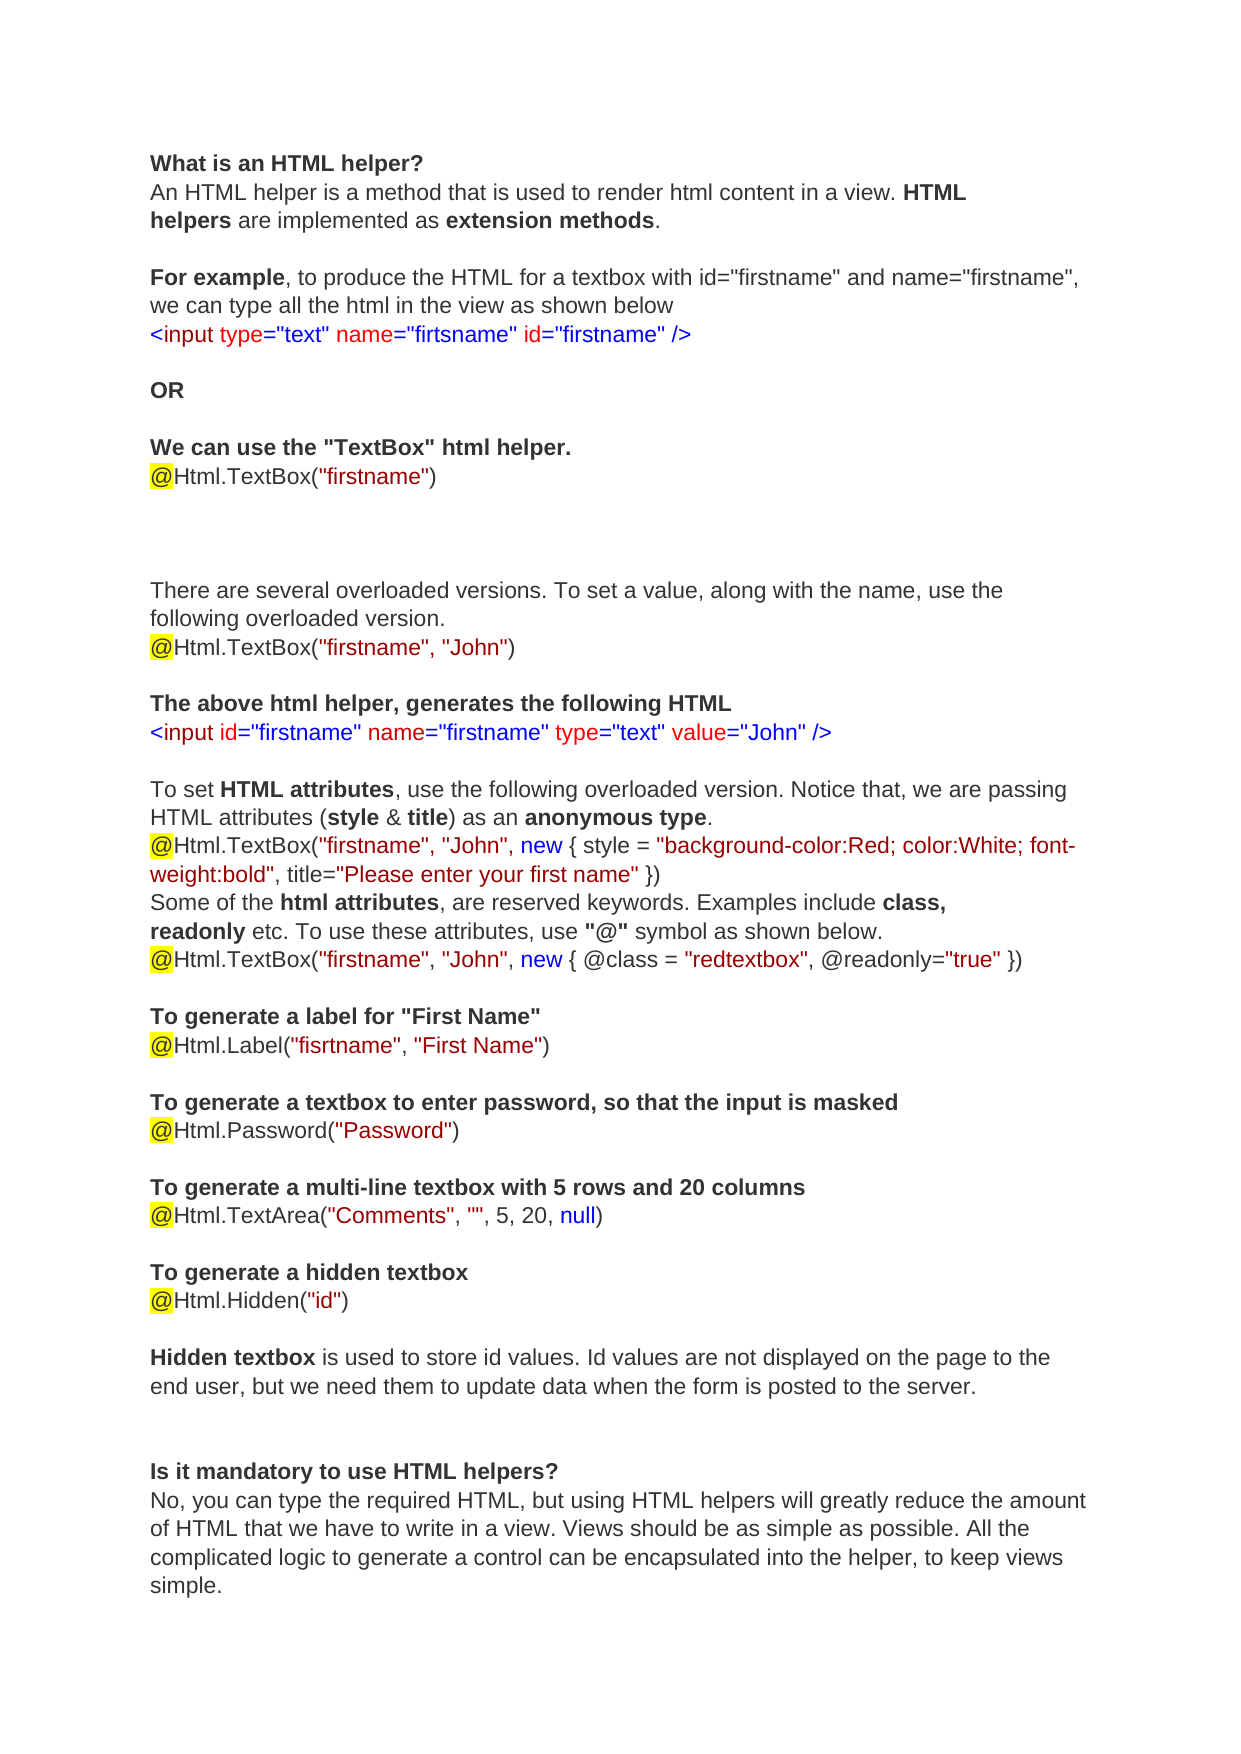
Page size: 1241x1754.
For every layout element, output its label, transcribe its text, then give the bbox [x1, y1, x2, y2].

text What is an HTML helper? An HTML helper is a method that is used to render html content in a view. HTML helpers are implemented as extension methods. For example, to produce the HTML for a textbox with id="firstname" and name="firstname", we can type all the html in the view as shown below <input type="text" name="firtsname" id="firstname" /> OR We can use the "TextBox" html helper. @Html.TextBox("firstname") There are several overloaded versions. To set a value, along with the name, use the following overloaded version. @Html.TextBox("firstname", "John") The above html helper, generates the following HTML <input id="firstname" name="firstname" type="text" value="John" /> To set HTML attributes, use the following overloaded version. Notice that, we are passing HTML attributes (style & title) as an anonymous type. @Html.TextBox("firstname", "John", new { style = "background-color:Red; color:White; font-weight:bold", title="Please enter your first name" }) Some of the html attributes, are reserved keywords. Examples include class, readonly etc. To use these attributes, use "@" symbol as shown below. @Html.TextBox("firstname", "John", new { @class = "redtextbox", @readonly="true" }) To generate a label for "First Name" @Html.Label("fisrtname", "First Name") To generate a textbox to enter password, so that the input is masked @Html.Password("Password") To generate a multi-line textbox with 5 rows and 20 columns @Html.TextArea("Comments", "", 5, 20, null) To generate a hidden textbox @Html.Hidden("id") Hidden textbox is used to store id values. Id values are not displayed on the page to the end user, but we need them to update data when the form is posted to the server. Is it mandatory to use HTML helpers? No, you can type the required HTML, but using HTML helpers will greatly reduce the amount of HTML that we have to write in a view. Views should be as simple as possible. All the complicated logic to generate a control can be encapsulated into the helper, to keep views simple. [150, 150, 1090, 1598]
